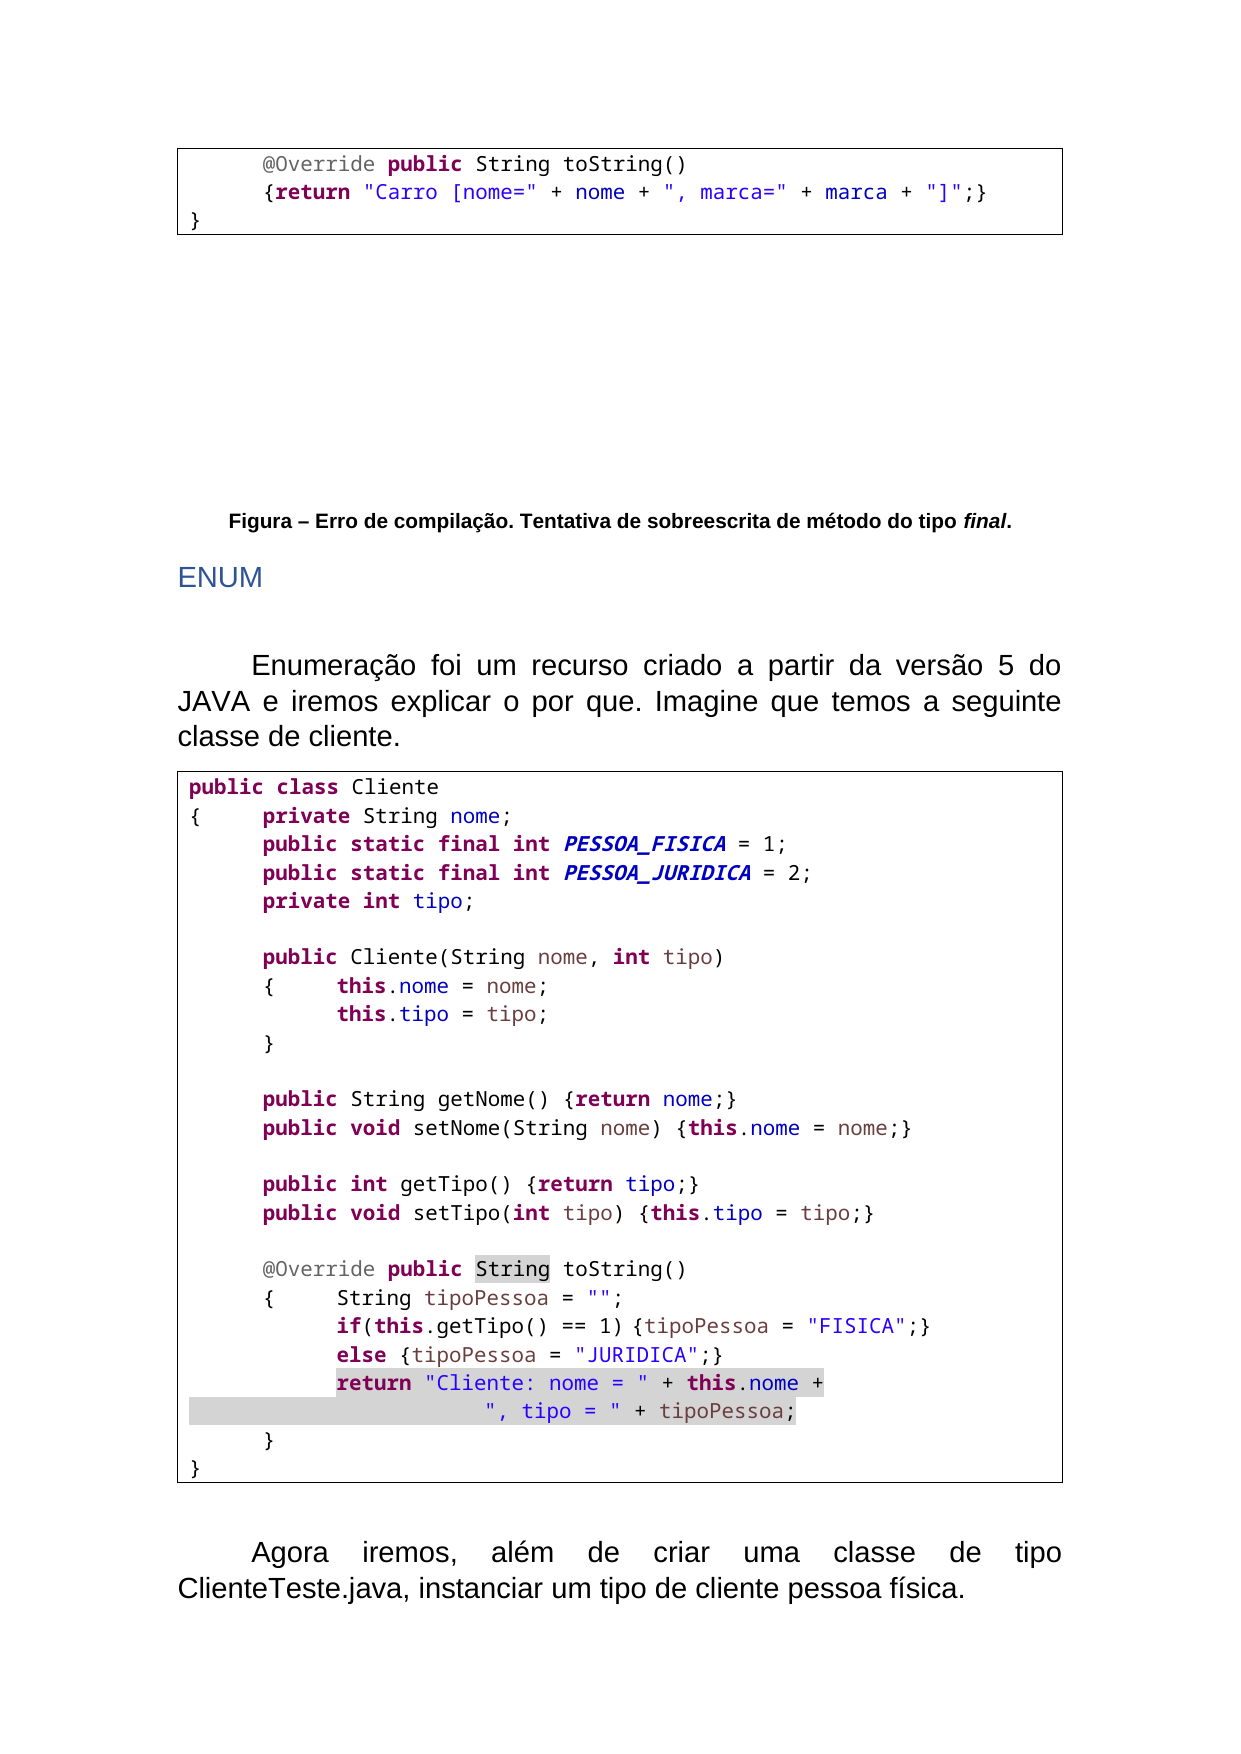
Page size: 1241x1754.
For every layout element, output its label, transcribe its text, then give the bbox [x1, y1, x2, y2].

text Figura – Erro de compilação. Tentativa de sobreescrita de método do tipo final. [177, 509, 1063, 533]
subtitle ENUM [177, 560, 1063, 593]
text Enumeração foi um recurso criado a partir da versão 5 do JAVA e iremos explicar o por que. Imagine que temos a seguinte classe de cliente. [177, 648, 1063, 753]
text Agora iremos, além de criar uma classe de tipo ClienteTeste.java, instanciar um tipo de cliente pessoa física. [177, 1535, 1063, 1604]
